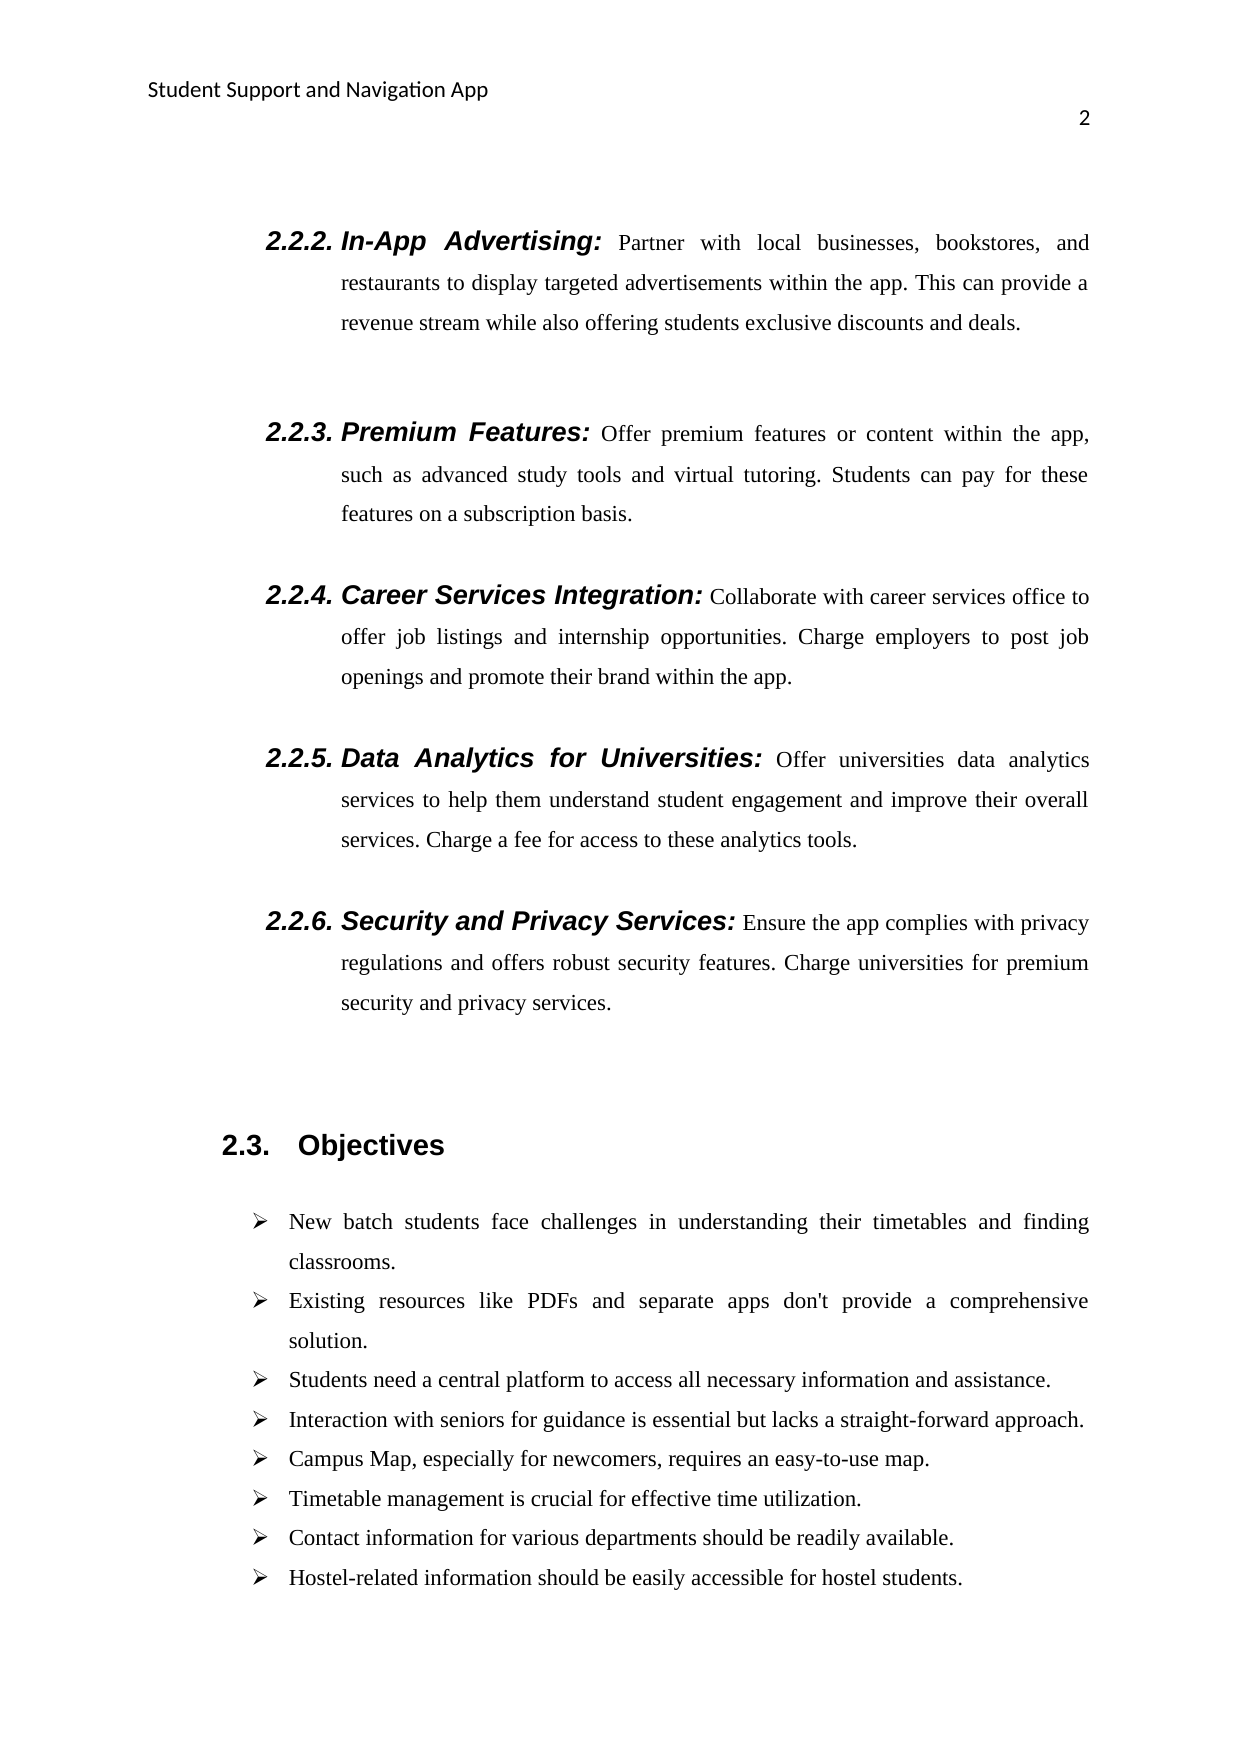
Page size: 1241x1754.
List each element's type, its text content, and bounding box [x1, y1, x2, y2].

list Timetable management is crucial for effective time utilization. [251, 1484, 1090, 1511]
list Career Services Integration: Collaborate with career services office to offer job listings and internship opportunities. Charge employers to post job openings and promote their brand within the app. [266, 579, 1090, 689]
list Existing resources like PDFs and separate apps don't provide a comprehensive solution. [251, 1287, 1090, 1353]
list Students need a central platform to access all necessary information and assistance. [251, 1366, 1090, 1392]
list Interaction with seniors for guidance is essential but lacks a straight-forward approach. [251, 1406, 1090, 1432]
list Campus Map, especially for newcomers, requires an easy-to-use map. [251, 1445, 1090, 1471]
list Hostel-related information should be easily accessible for hostel students. [251, 1563, 1090, 1590]
list In-App Advertising: Partner with local businesses, bookstores, and restaurants to display targeted advertisements within the app. This can provide a revenue stream while also offering students exclusive discounts and deals. [266, 225, 1090, 335]
list Contact information for various departments should be readily available. [251, 1524, 1090, 1550]
list New batch students face challenges in understanding their timetables and finding classrooms. [251, 1208, 1090, 1274]
list Security and Privacy Services: Ensure the app complies with privacy regulations and offers robust security features. Charge universities for premium security and privacy services. [266, 905, 1090, 1015]
list Data Analytics for Universities: Offer universities data analytics services to help them understand student engagement and improve their overall services. Charge a fee for access to these analytics tools. [266, 742, 1090, 852]
list Premium Features: Offer premium features or content within the app, such as advanced study tools and virtual tutoring. Students can pay for these features on a subscription basis. [266, 416, 1090, 526]
subtitle Objectives [222, 1128, 1090, 1162]
